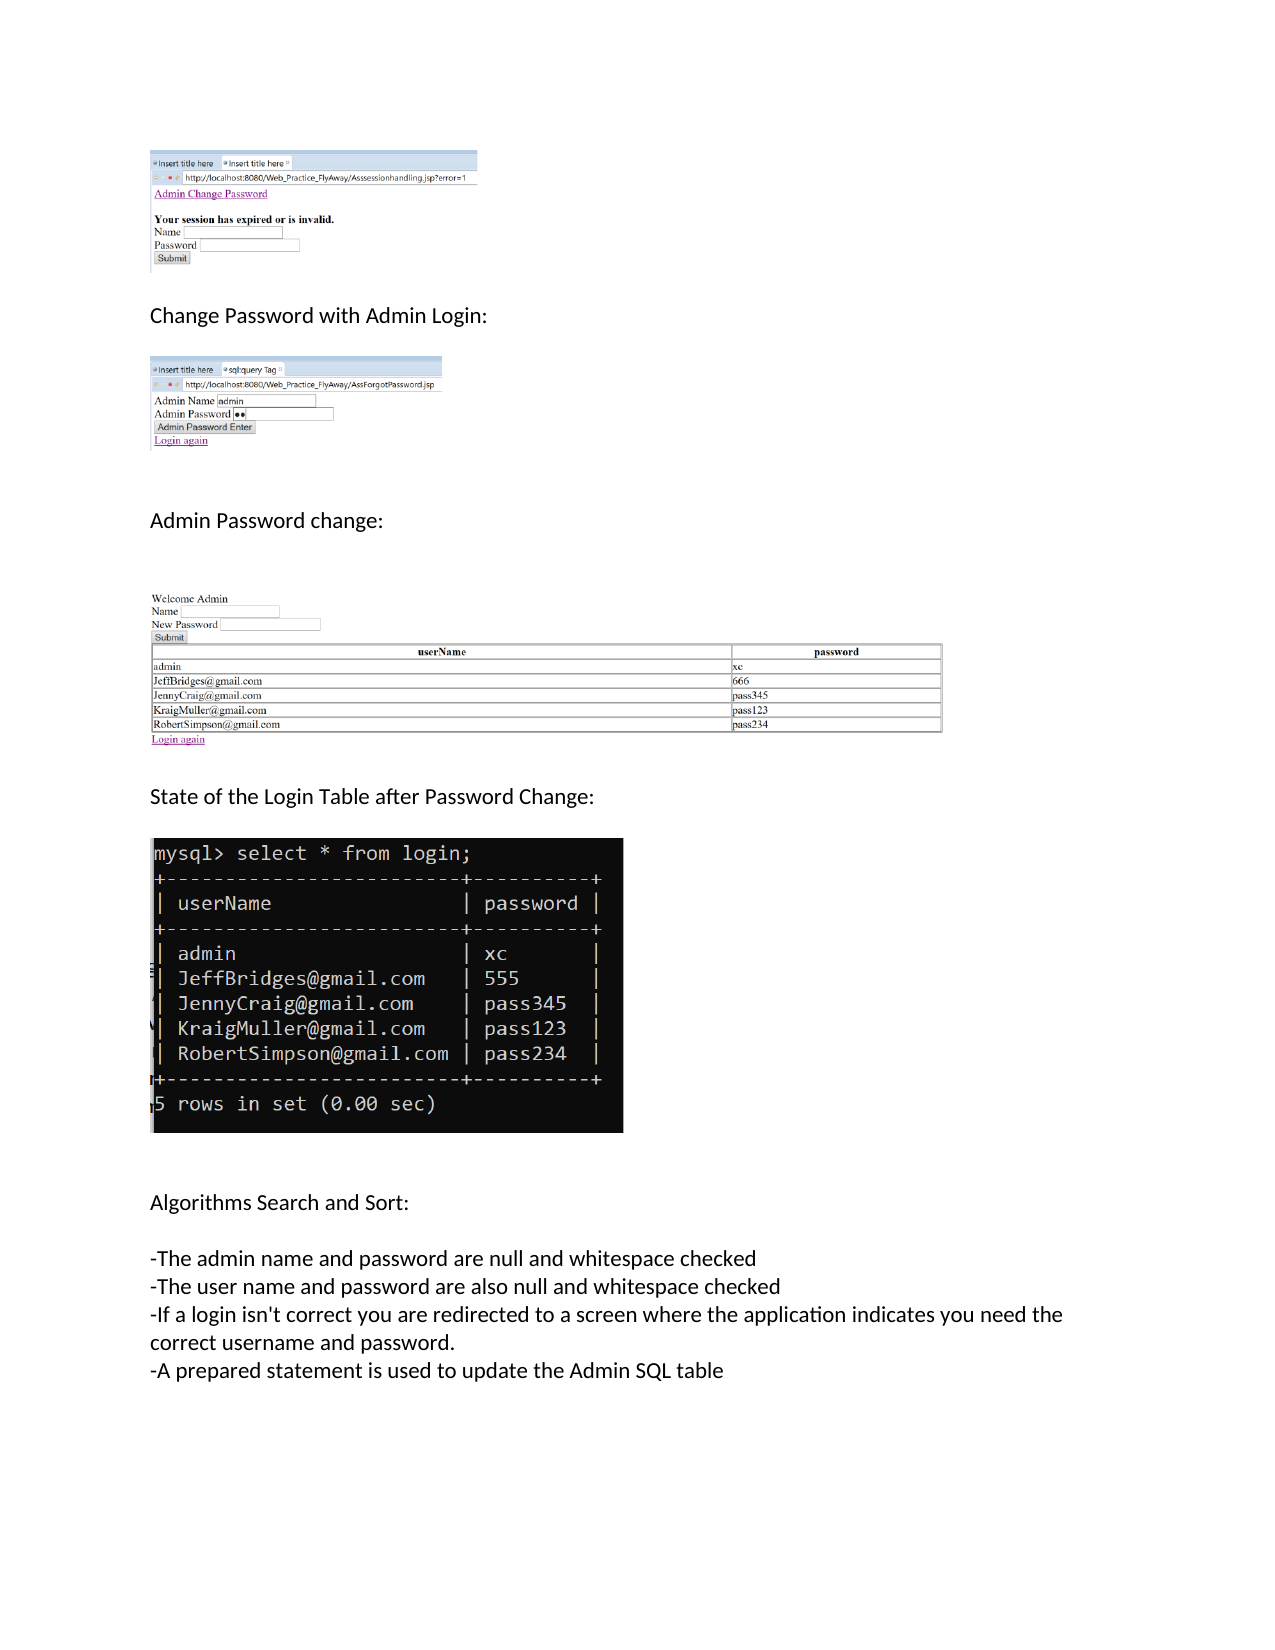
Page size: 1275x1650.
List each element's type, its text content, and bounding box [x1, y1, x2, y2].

text -If a login isn't correct you are redirected to a screen where the application indicates you need the correct username and password. [150, 1300, 1125, 1356]
text -A prepared statement is used to update the Admin SQL table [150, 1356, 1125, 1384]
picture [150, 838, 624, 1133]
picture [150, 356, 443, 451]
picture [150, 590, 943, 754]
text -The user name and password are also null and whitespace checked [150, 1272, 1125, 1300]
text -The admin name and password are null and whitespace checked [150, 1244, 1125, 1272]
text Admin Password change: [150, 506, 1125, 534]
picture [150, 150, 478, 273]
text Algorithms Search and Sort: [150, 1188, 1125, 1216]
text State of the Login Table after Password Change: [150, 782, 1125, 810]
text Change Password with Admin Login: [150, 301, 1125, 329]
